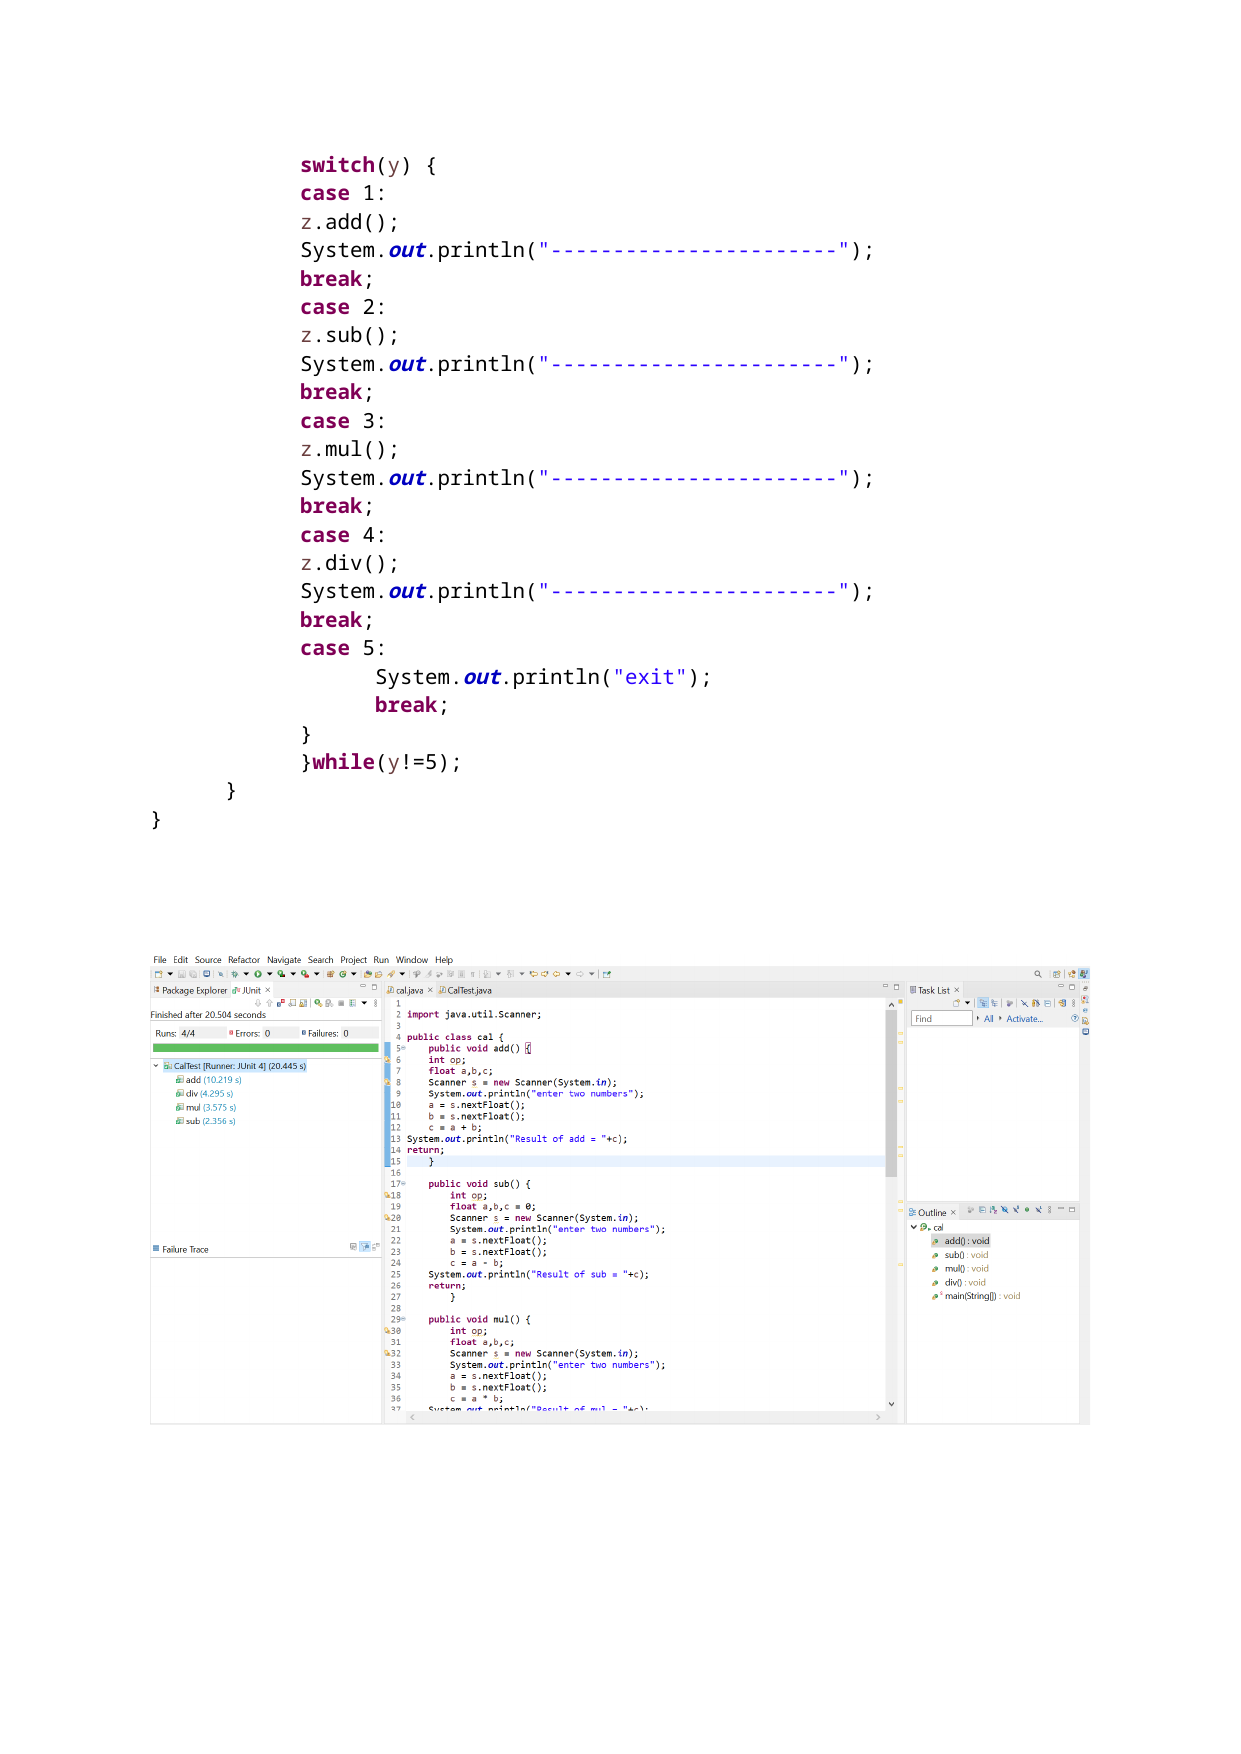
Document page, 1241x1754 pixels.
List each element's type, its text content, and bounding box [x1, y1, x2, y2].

text break; [150, 264, 1090, 292]
text break; [150, 605, 1090, 633]
text switch(y) { [150, 150, 1090, 178]
text z.sub(); [150, 321, 1090, 349]
text } [150, 719, 1090, 747]
text z.div(); [150, 548, 1090, 577]
text System.out.println("-----------------------"); [150, 349, 1090, 377]
text } [150, 776, 1090, 804]
text System.out.println("-----------------------"); [150, 463, 1090, 491]
text break; [150, 690, 1090, 719]
text break; [150, 377, 1090, 406]
text case 2: [150, 292, 1090, 321]
text case 1: [150, 178, 1090, 207]
text } [150, 804, 1090, 832]
text }while(y!=5); [150, 747, 1090, 776]
text System.out.println("exit"); [150, 662, 1090, 690]
text break; [150, 491, 1090, 520]
text z.mul(); [150, 434, 1090, 463]
text case 5: [150, 633, 1090, 662]
text System.out.println("-----------------------"); [150, 577, 1090, 605]
text System.out.println("-----------------------"); [150, 235, 1090, 264]
text z.add(); [150, 207, 1090, 235]
text case 4: [150, 520, 1090, 548]
text case 3: [150, 406, 1090, 434]
picture [150, 954, 1091, 1425]
